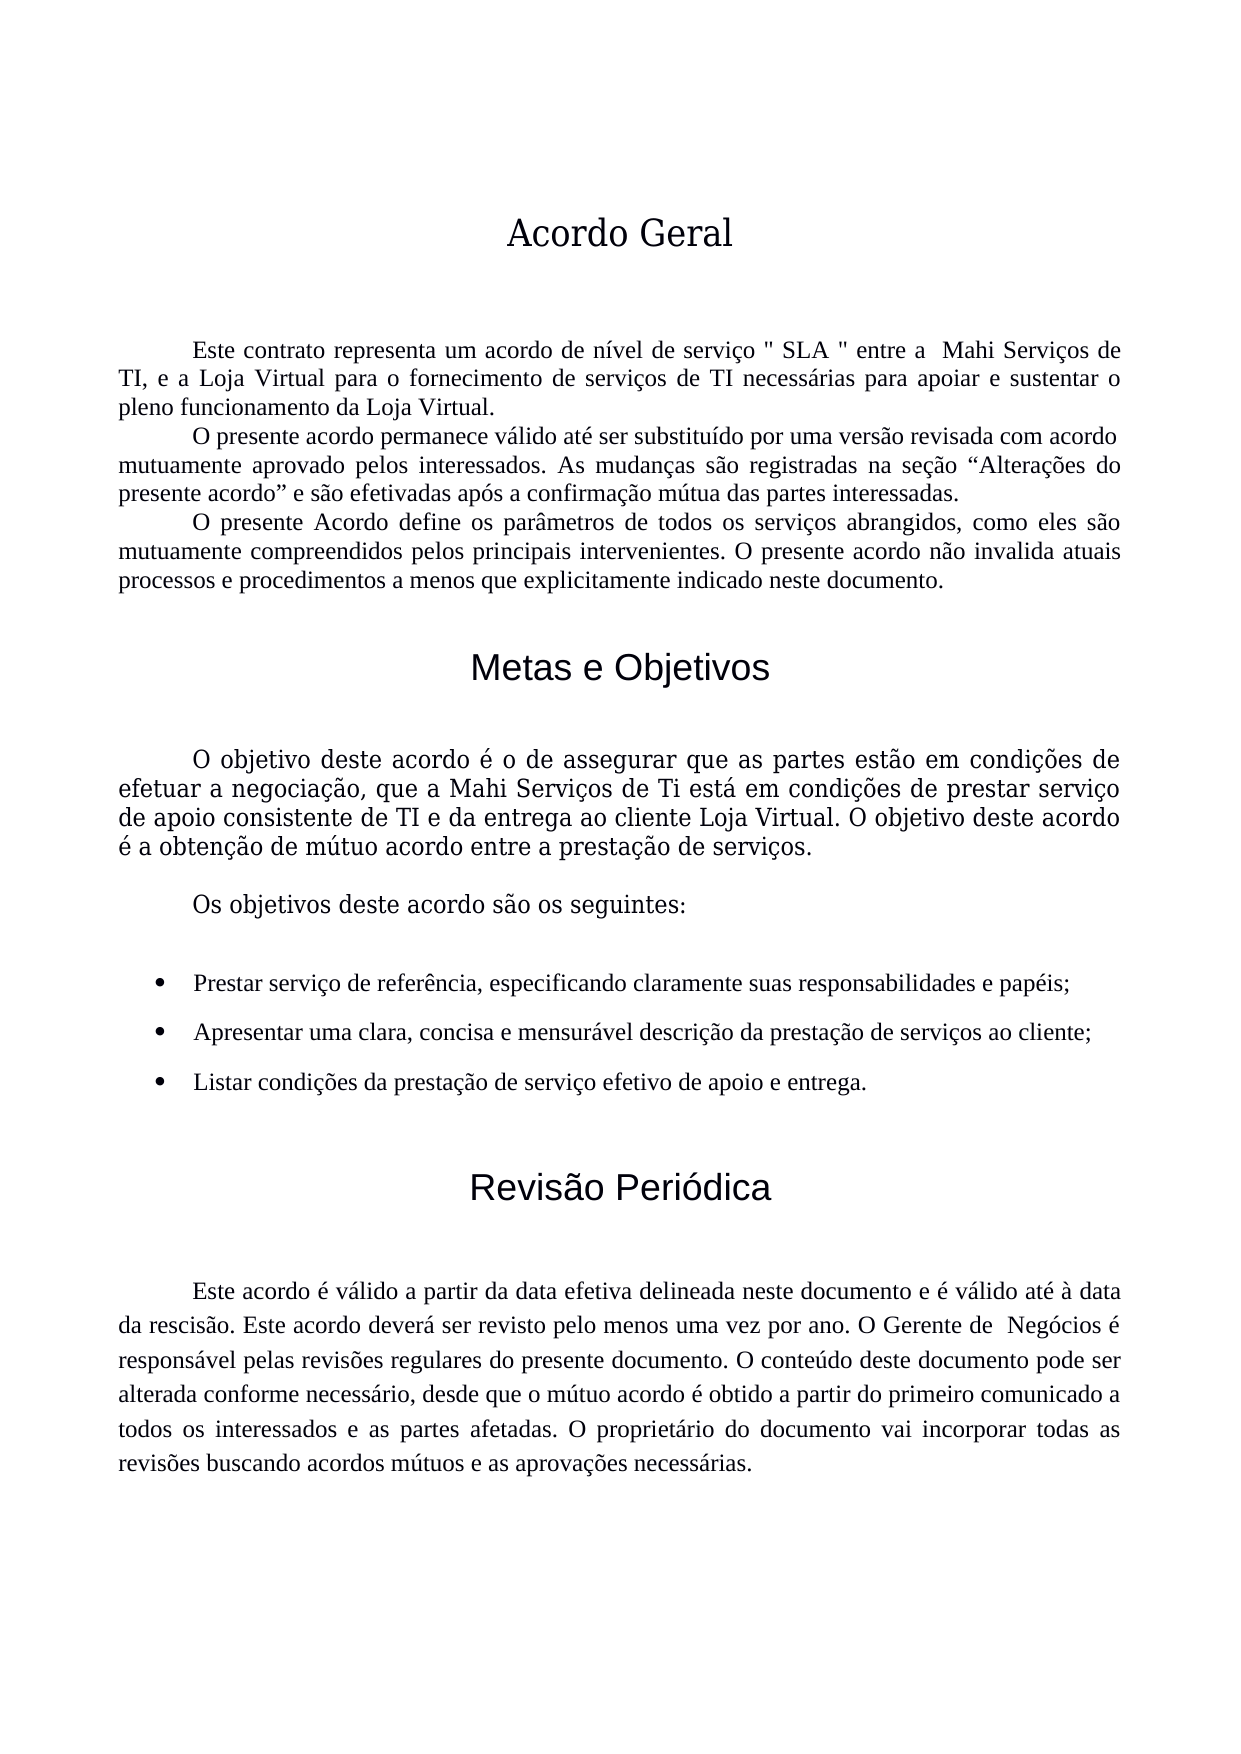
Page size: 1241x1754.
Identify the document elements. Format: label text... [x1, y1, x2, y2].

text Este contrato representa um acordo de nível de serviço " SLA " entre a Mahi Serviços de TI, e a Loja Virtual para o fornecimento de serviços de TI necessárias para apoiar e sustentar o pleno funcionamento da Loja Virtual. [118, 335, 1122, 421]
text O presente Acordo define os parâmetros de todos os serviços abrangidos, como eles são mutuamente compreendidos pelos principais intervenientes. O presente acordo não invalida atuais processos e procedimentos a menos que explicitamente indicado neste documento. [118, 507, 1122, 593]
list Apresentar uma clara, concisa e mensurável descrição da prestação de serviços ao cliente; [156, 1017, 1122, 1046]
text mutuamente aprovado pelos interessados. As mudanças são registradas na seção “Alterações do presente acordo” e são efetivadas após a confirmação mútua das partes interessadas. [118, 450, 1122, 507]
text O objetivo deste acordo é o de assegurar que as partes estão em condições de efetuar a negociação, que a Mahi Serviços de Ti está em condições de prestar serviço de apoio consistente de TI e da entrega ao cliente Loja Virtual. O objetivo deste acordo é a obtenção de mútuo acordo entre a prestação de serviços. [118, 745, 1122, 861]
subtitle Metas e Objetivos [118, 646, 1122, 689]
text Este acordo é válido a partir da data efetiva delineada neste documento e é válido até à data da rescisão. Este acordo deverá ser revisto pelo menos uma vez por ano. O Gerente de Negócios é responsável pelas revisões regulares do presente documento. O conteúdo deste documento pode ser alterada conforme necessário, desde que o mútuo acordo é obtido a partir do primeiro comunicado a todos os interessados e as partes afetadas. O proprietário do documento vai incorporar todas as revisões buscando acordos mútuos e as aprovações necessárias. [118, 1276, 1122, 1477]
subtitle Revisão Periódica [118, 1165, 1122, 1208]
list Listar condições da prestação de serviço efetivo de apoio e entrega. [156, 1067, 1122, 1095]
text O presente acordo permanece válido até ser substituído por uma versão revisada com acordo [118, 421, 1122, 450]
list Prestar serviço de referência, especificando claramente suas responsabilidades e papéis; [156, 968, 1122, 997]
title Acordo Geral [118, 212, 1122, 255]
text Os objetivos deste acordo são os seguintes: [118, 890, 1122, 919]
